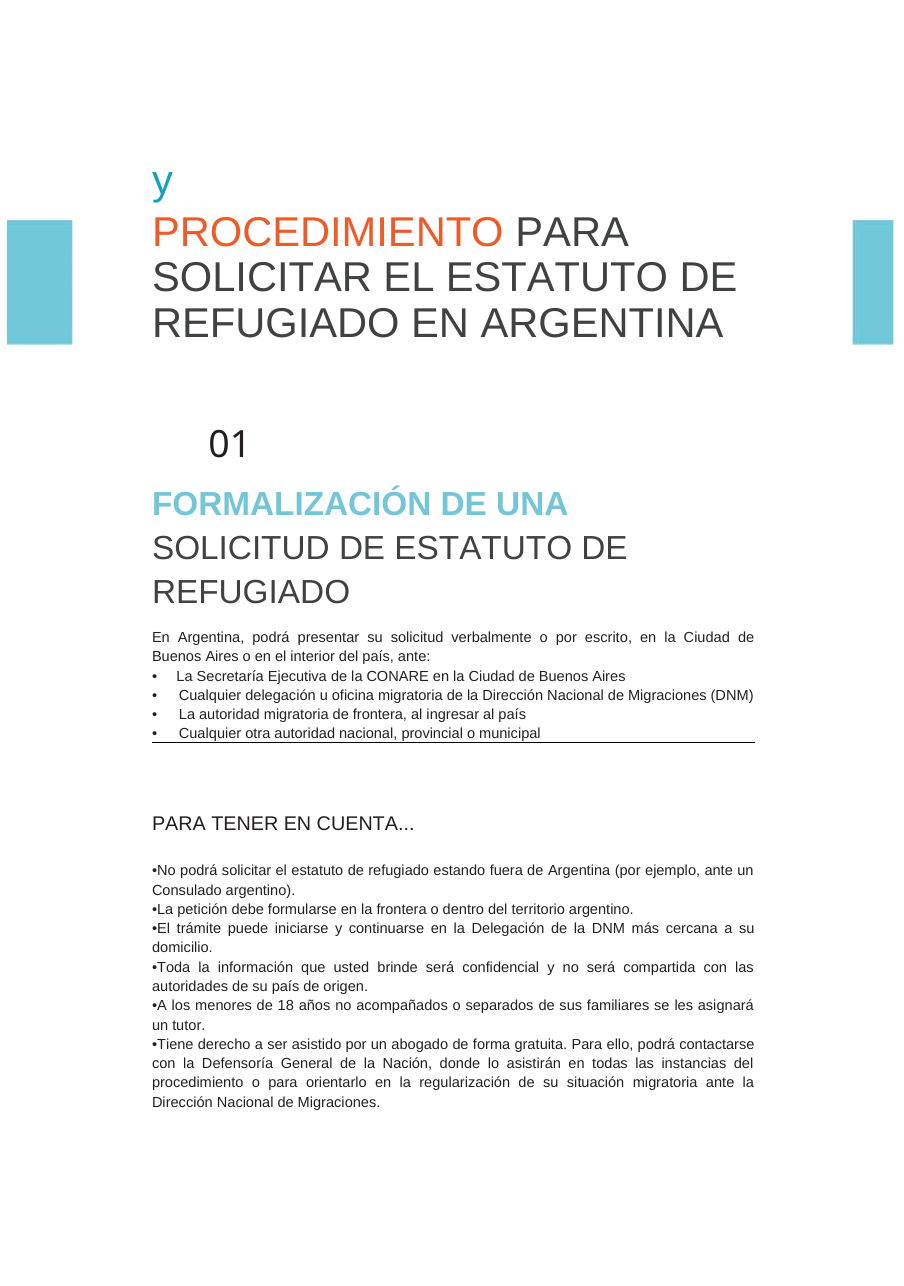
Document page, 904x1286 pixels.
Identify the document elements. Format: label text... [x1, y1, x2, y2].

picture [852, 220, 894, 345]
text FORMALIZACIÓN DE UNA SOLICITUD DE ESTATUTO DE REFUGIADO [152, 484, 755, 611]
text •La petición debe formularse en la frontera o dentro del territorio argentino. [152, 901, 755, 917]
text •No podrá solicitar el estatuto de refugiado estando fuera de Argentina (por ejemplo, ante un Consulado argentino). [152, 862, 755, 898]
list Cualquier otra autoridad nacional, provincial o municipal [152, 725, 755, 742]
text •A los menores de 18 años no acompañados o separados de sus familiares se les asignará un tutor. [152, 997, 755, 1033]
picture [6, 220, 73, 345]
list La Secretaría Ejecutiva de la CONARE en la Ciudad de Buenos Aires [152, 667, 755, 684]
text En Argentina, podrá presentar su solicitud verbalmente o por escrito, en la Ciudad de Buenos Aires o en el interior del país, ante: [152, 629, 755, 665]
text 01 [152, 425, 755, 465]
text PARA TENER EN CUENTA... [152, 812, 755, 835]
text PROCEDIMIENTO PARA SOLICITAR EL ESTATUTO DE REFUGIADO EN ARGENTINA [152, 209, 755, 346]
text •Tiene derecho a ser asistido por un abogado de forma gratuita. Para ello, podrá contactarse con la Defensoría General de la Nación, donde lo asistirán en todas las instancias del procedimiento o para orientarlo en la regularización de su situación migratoria ante la Dirección Nacional de Migraciones. [152, 1035, 755, 1110]
text •Toda la información que usted brinde será confidencial y no será compartida con las autoridades de su país de origen. [152, 958, 755, 994]
list La autoridad migratoria de frontera, al ingresar al país [152, 706, 755, 723]
list Cualquier delegación u oficina migratoria de la Dirección Nacional de Migraciones (DNM) [152, 687, 755, 703]
text y [152, 158, 755, 203]
text •El trámite puede iniciarse y continuarse en la Delegación de la DNM más cercana a su domicilio. [152, 920, 755, 956]
